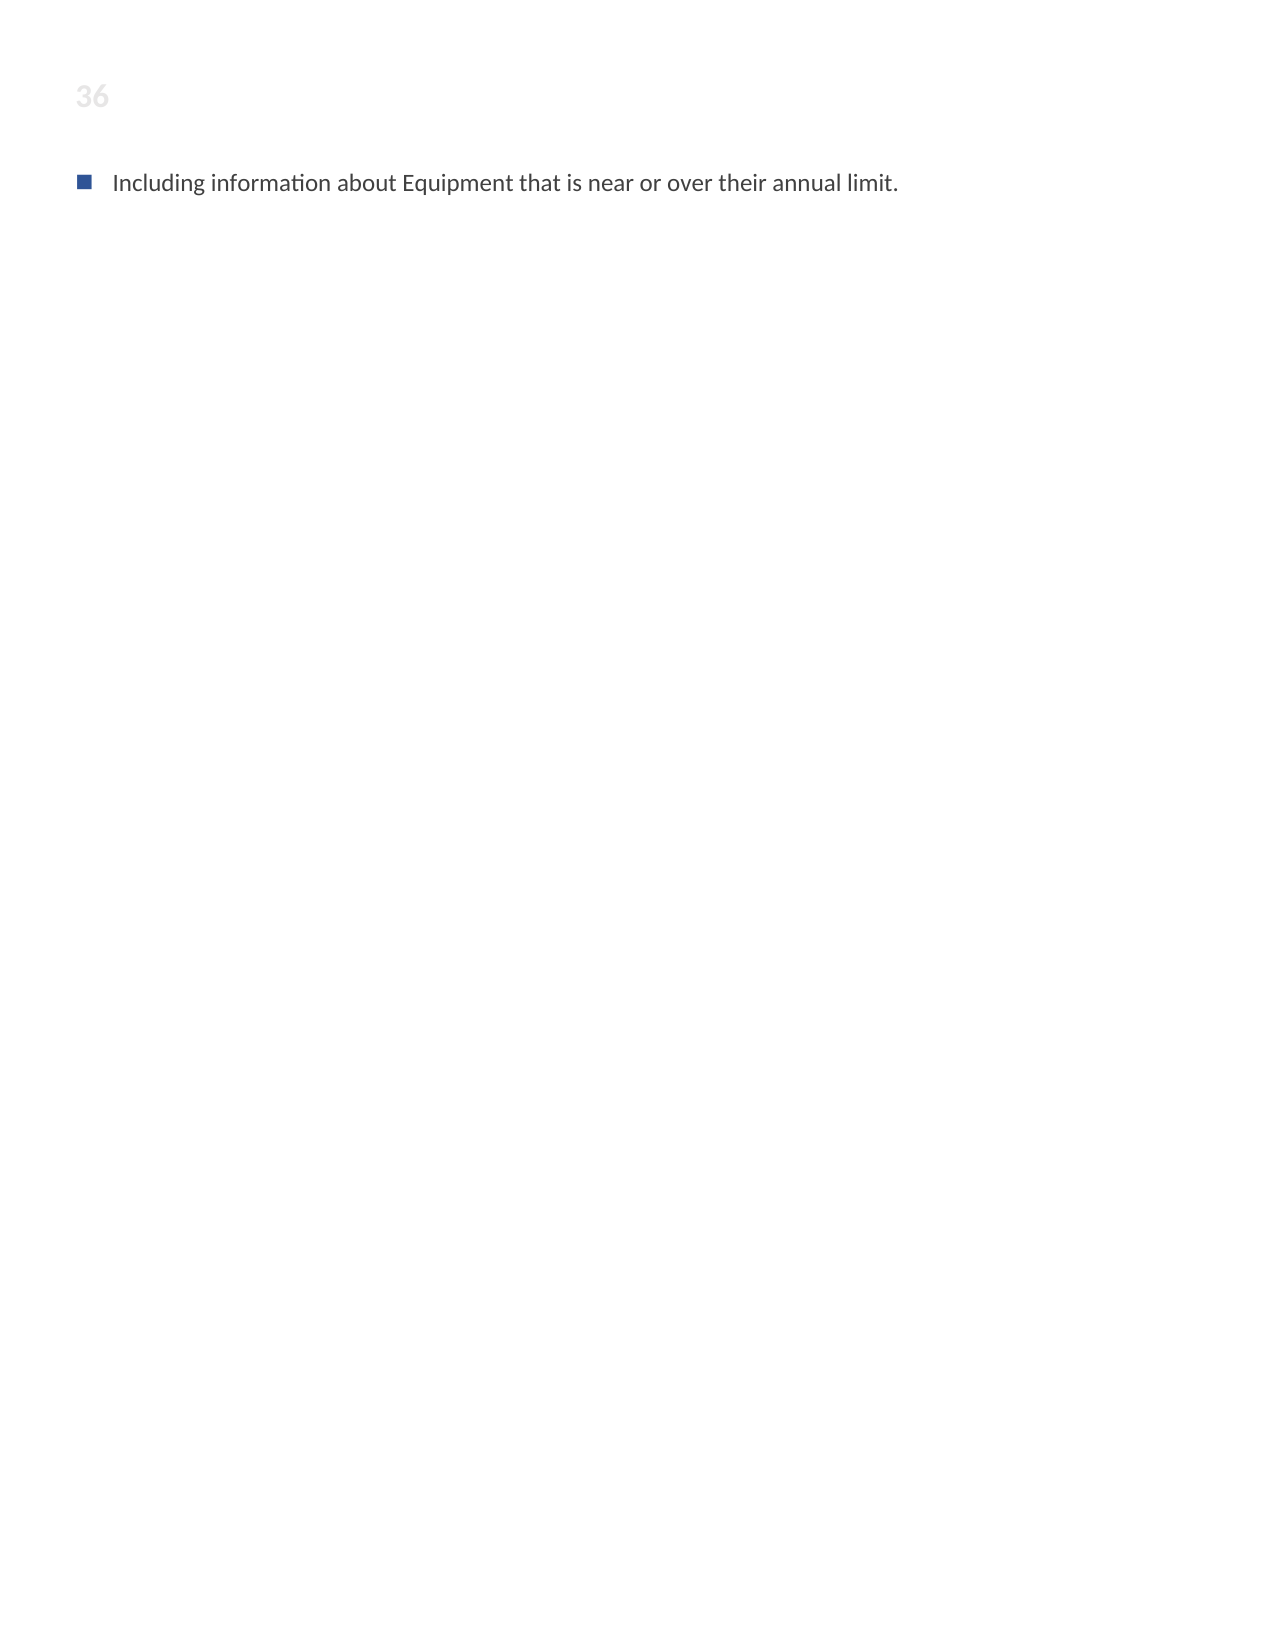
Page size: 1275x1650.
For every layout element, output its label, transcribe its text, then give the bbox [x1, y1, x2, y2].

list Including information about Equipment that is near or over their annual limit. [75, 167, 1200, 198]
